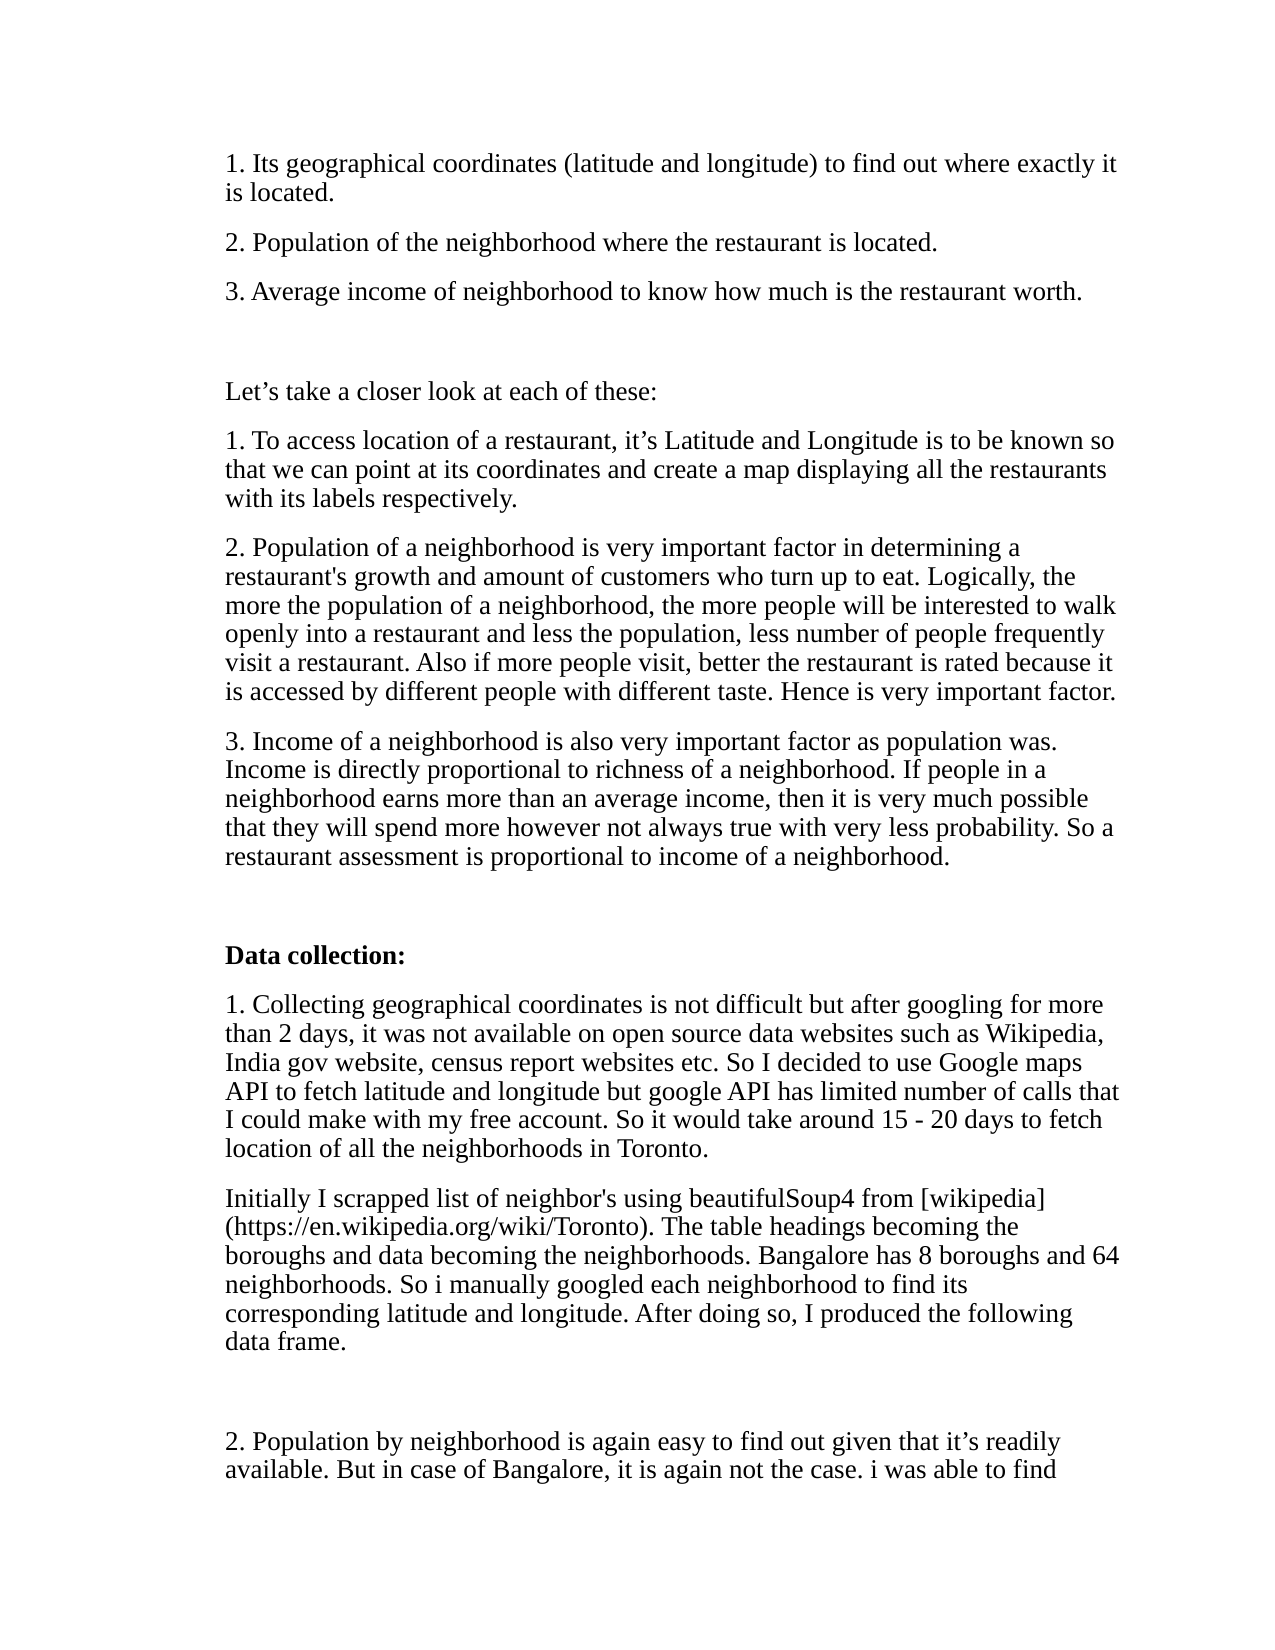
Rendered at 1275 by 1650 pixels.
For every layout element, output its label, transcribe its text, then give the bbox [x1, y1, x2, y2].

text 2. Population of a neighborhood is very important factor in determining a restaurant's growth and amount of customers who turn up to eat. Logically, the more the population of a neighborhood, the more people will be interested to walk openly into a restaurant and less the population, less number of people frequently visit a restaurant. Also if more people visit, better the restaurant is rated because it is accessed by different people with different taste. Hence is very important factor. [225, 534, 1125, 706]
text 3. Income of a neighborhood is also very important factor as population was. Income is directly proportional to richness of a neighborhood. If people in a neighborhood earns more than an average income, then it is very much possible that they will spend more however not always true with very less probability. So a restaurant assessment is proportional to income of a neighborhood. [225, 727, 1125, 871]
text Data collection: [225, 941, 1125, 970]
text Let’s take a closer look at each of these: [225, 377, 1125, 406]
text Initially I scrapped list of neighbor's using beautifulSoup4 from [wikipedia](https://en.wikipedia.org/wiki/Toronto). The table headings becoming the boroughs and data becoming the neighborhoods. Bangalore has 8 boroughs and 64 neighborhoods. So i manually googled each neighborhood to find its corresponding latitude and longitude. After doing so, I produced the following data frame. [225, 1184, 1125, 1357]
text 1. Collecting geographical coordinates is not difficult but after googling for more than 2 days, it was not available on open source data websites such as Wikipedia, India gov website, census report websites etc. So I decided to use Google maps API to fetch latitude and longitude but google API has limited number of calls that I could make with my free account. So it would take around 15 - 20 days to fetch location of all the neighborhoods in Toronto. [225, 991, 1125, 1163]
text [225, 1427, 1125, 1484]
text 2. Population of the neighborhood where the restaurant is located. [225, 228, 1125, 257]
text 3. Average income of neighborhood to know how much is the restaurant worth. [225, 278, 1125, 307]
text 1. To access location of a restaurant, it’s Latitude and Longitude is to be known so that we can point at its coordinates and create a map displaying all the restaurants with its labels respectively. [225, 427, 1125, 513]
text 1. Its geographical coordinates (latitude and longitude) to find out where exactly it is located. [225, 150, 1125, 207]
